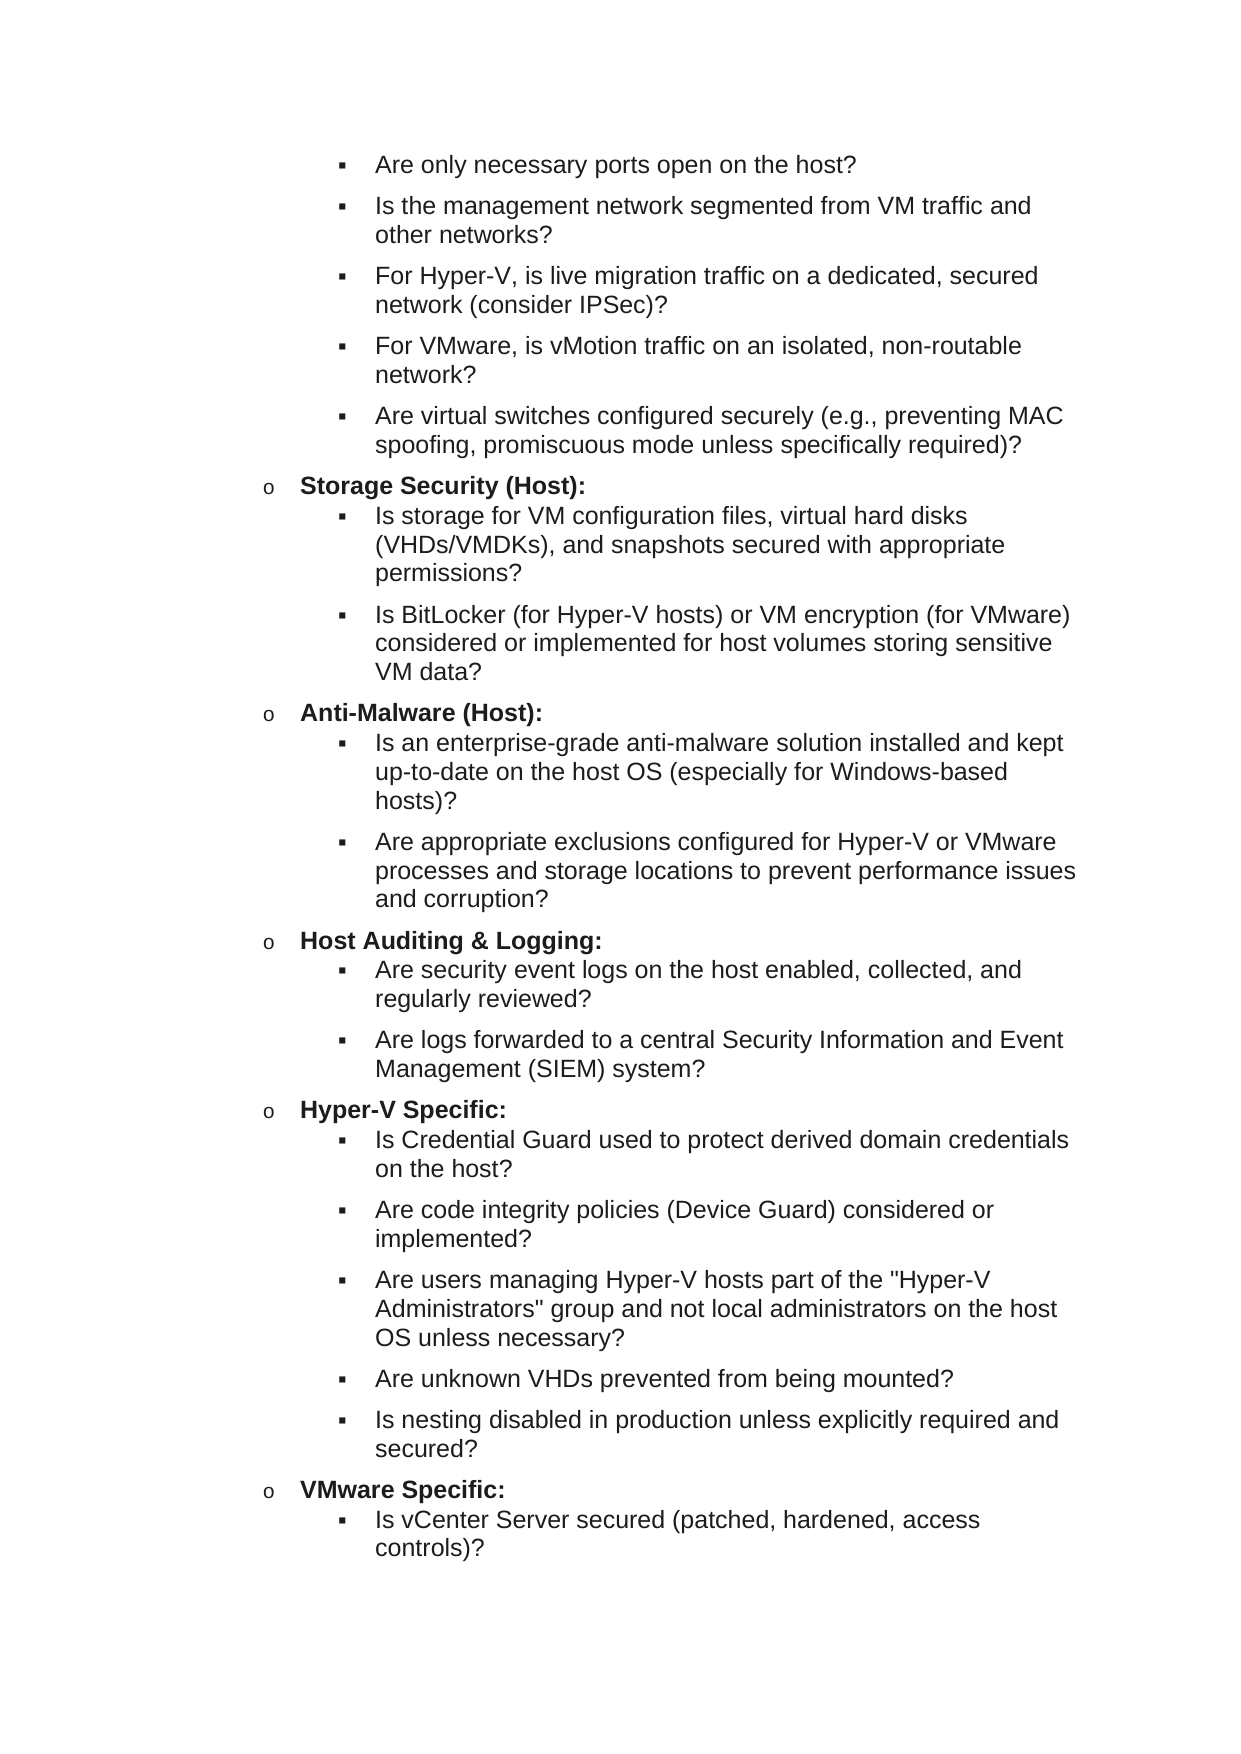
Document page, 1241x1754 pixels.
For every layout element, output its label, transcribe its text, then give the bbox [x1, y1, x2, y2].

list Is the management network segmented from VM traffic and other networks? [337, 191, 1090, 249]
list Is BitLocker (for Hyper-V hosts) or VM encryption (for VMware) considered or implemented for host volumes storing sensitive VM data? [337, 600, 1090, 686]
list Are virtual switches configured securely (e.g., preventing MAC spoofing, promiscuous mode unless specifically required)? [337, 401, 1090, 459]
list Hyper-V Specific: [262, 1095, 1090, 1125]
list For VMware, is vMotion traffic on an isolated, non-routable network? [337, 331, 1090, 389]
list Is nesting disabled in production unless explicitly required and secured? [337, 1405, 1090, 1462]
list For Hyper-V, is live migration traffic on a dedicated, secured network (consider IPSec)? [337, 261, 1090, 319]
list Are unknown VHDs prevented from being mounted? [337, 1364, 1090, 1392]
list Anti-Malware (Host): [262, 698, 1090, 728]
list Storage Security (Host): [262, 471, 1090, 501]
list Host Auditing & Logging: [262, 926, 1090, 955]
list Are users managing Hyper-V hosts part of the "Hyper-V Administrators" group and not local administrators on the host OS unless necessary? [337, 1265, 1090, 1351]
list Are code integrity policies (Device Guard) considered or implemented? [337, 1195, 1090, 1252]
list Are security event logs on the host enabled, collected, and regularly reviewed? [337, 955, 1090, 1013]
list Is storage for VM configuration files, virtual hard disks (VHDs/VMDKs), and snapshots secured with appropriate permissions? [337, 501, 1090, 587]
list Are logs forwarded to a central Security Information and Event Management (SIEM) system? [337, 1025, 1090, 1083]
list Is Credential Guard used to protect derived domain credentials on the host? [337, 1125, 1090, 1182]
list VMware Specific: [262, 1475, 1090, 1505]
list Are only necessary ports open on the host? [337, 150, 1090, 179]
list Is an enterprise-grade anti-malware solution installed and kept up-to-date on the host OS (especially for Windows-based hosts)? [337, 728, 1090, 814]
list Are appropriate exclusions configured for Hyper-V or VMware processes and storage locations to prevent performance issues and corruption? [337, 827, 1090, 913]
list Is vCenter Server secured (patched, hardened, access controls)? [337, 1505, 1090, 1562]
